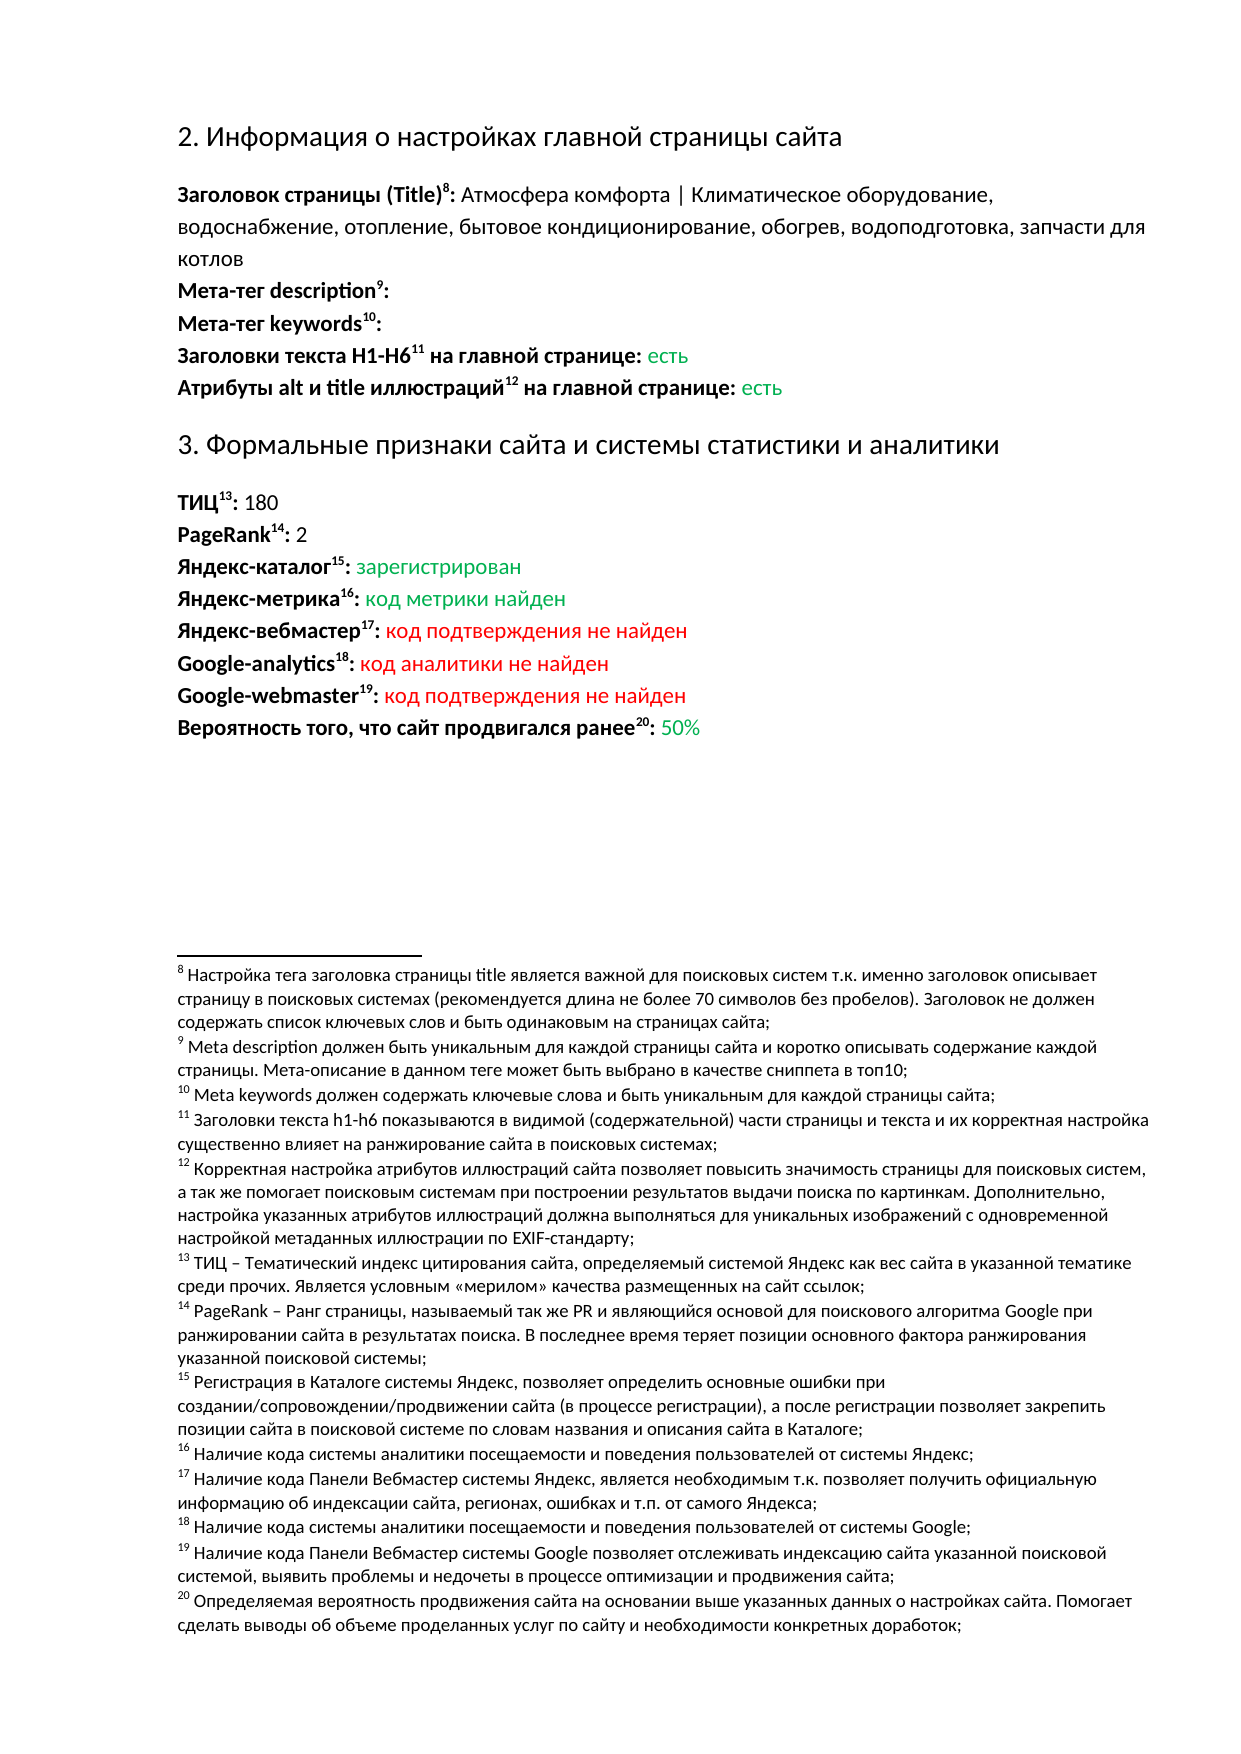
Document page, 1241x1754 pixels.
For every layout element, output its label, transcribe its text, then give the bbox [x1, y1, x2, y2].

text 3. Формальные признаки сайта и системы статистики и аналитики [177, 426, 1152, 462]
text ТИЦ: 180 PageRank: 2 Яндекс-каталог: зарегистрирован Яндекс-метрика: код метрики найден Яндекс-вебмастер: код подтверждения не найден Google-analytics: код аналитики не найден Google-webmaster: код подтверждения не найден Вероятность того, что сайт продвигался ранее: 50% [177, 488, 1152, 773]
text Заголовок страницы (Title): Атмосфера комфорта | Климатическое оборудование, водоснабжение, отопление, бытовое кондиционирование, обогрев, водоподготовка, запчасти для котлов Мета-тег description: Мета-тег keywords: Заголовки текста H1-H6 на главной странице: есть Атрибуты alt и title иллюстраций на главной странице: есть [177, 180, 1152, 401]
text 2. Информация о настройках главной страницы сайта [177, 118, 1152, 154]
